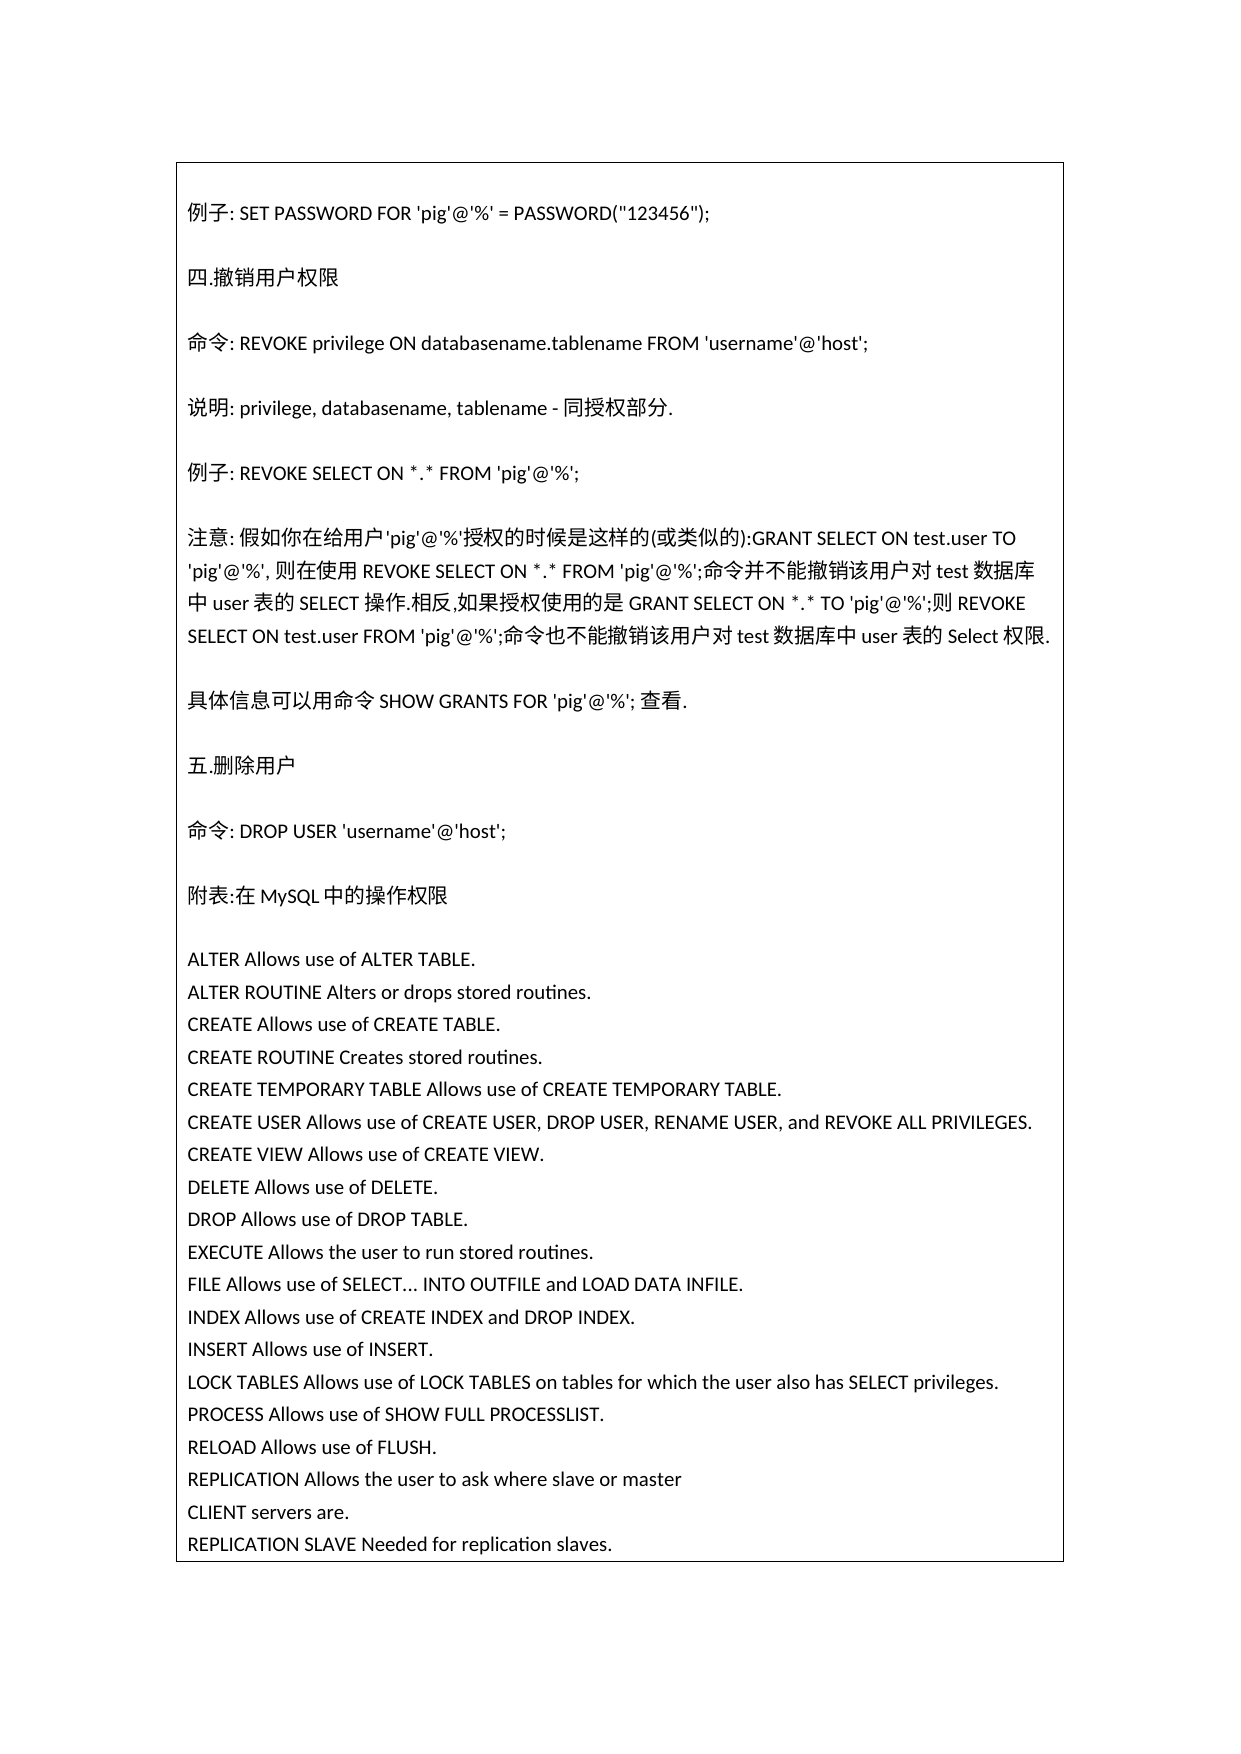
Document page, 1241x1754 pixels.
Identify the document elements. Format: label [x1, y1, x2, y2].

table_header [177, 163, 1063, 1561]
